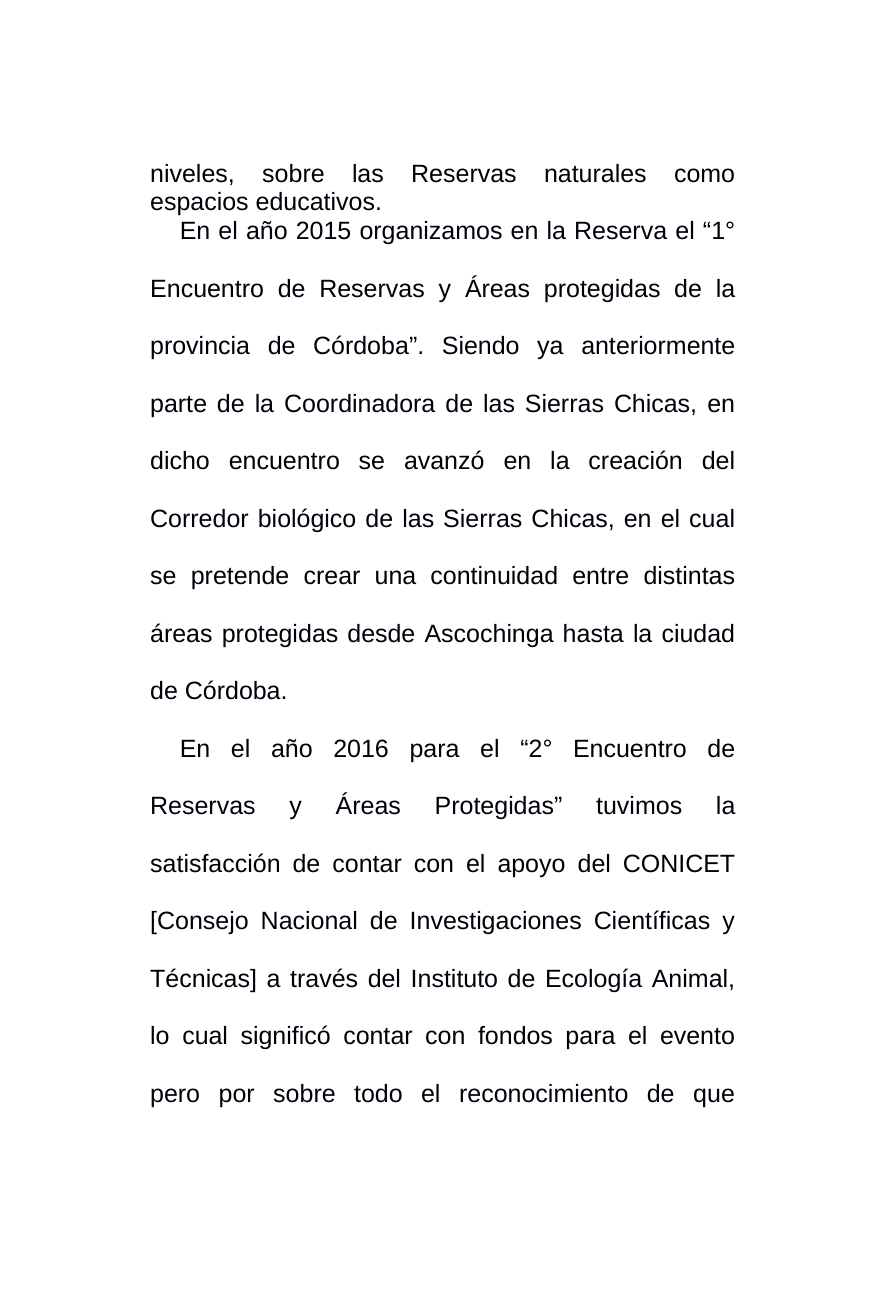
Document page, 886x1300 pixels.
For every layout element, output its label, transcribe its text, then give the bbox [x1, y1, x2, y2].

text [150, 734, 736, 1107]
text En el año 2015 organizamos en la Reserva el “1° Encuentro de Reservas y Áreas protegidas de la provincia de Córdoba”. Siendo ya anteriormente parte de la Coordinadora de las Sierras Chicas, en dicho encuentro se avanzó en la creación del Corredor biológico de las Sierras Chicas, en el cual se pretende crear una continuidad entre distintas áreas protegidas desde Ascochinga hasta la ciudad de Córdoba. [150, 216, 736, 705]
